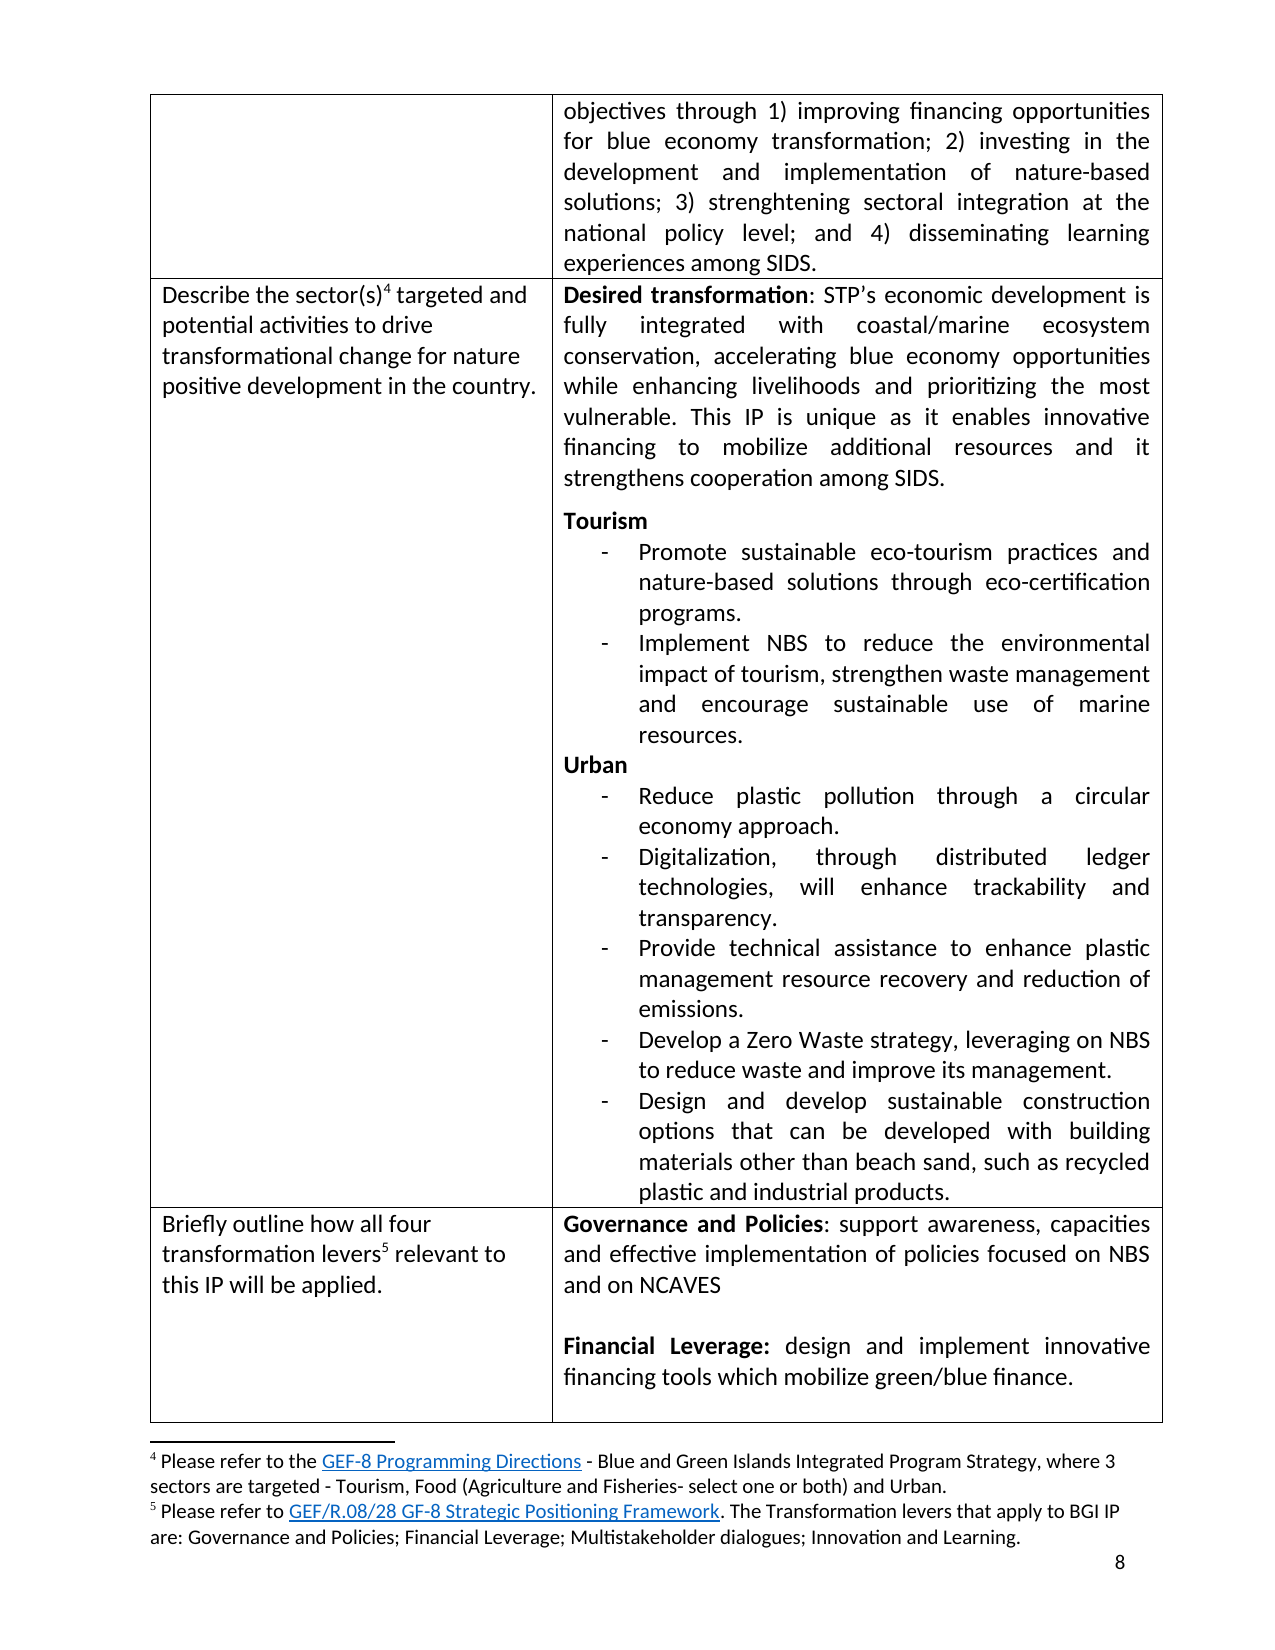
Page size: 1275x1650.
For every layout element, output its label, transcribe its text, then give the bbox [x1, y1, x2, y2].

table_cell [151, 1208, 552, 1422]
table_cell Desired transformation: STP’s economic development is fully integrated with coastal/marine ecosystem conservation, accelerating blue economy opportunities while enhancing livelihoods and prioritizing the most vulnerable. This IP is unique as it enables innovative financing to mobilize additional resources and it strengthens cooperation among SIDS. Tourism Promote sustainable eco-tourism practices and nature-based solutions through eco-certification programs. Implement NBS to reduce the environmental impact of tourism, strengthen waste management and encourage sustainable use of marine resources. Urban Reduce plastic pollution through a circular economy approach. Digitalization, through distributed ledger technologies, will enhance trackability and transparency. Provide technical assistance to enhance plastic management resource recovery and reduction of emissions. Develop a Zero Waste strategy, leveraging on NBS to reduce waste and improve its management. Design and develop sustainable construction options that can be developed with building materials other than beach sand, such as recycled plastic and industrial products. [553, 279, 1162, 1207]
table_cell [553, 1208, 1162, 1422]
table_cell Describe the sector(s) targeted and potential activities to drive transformational change for nature positive development in the country. [151, 279, 552, 1207]
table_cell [151, 95, 552, 278]
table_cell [553, 95, 1162, 278]
